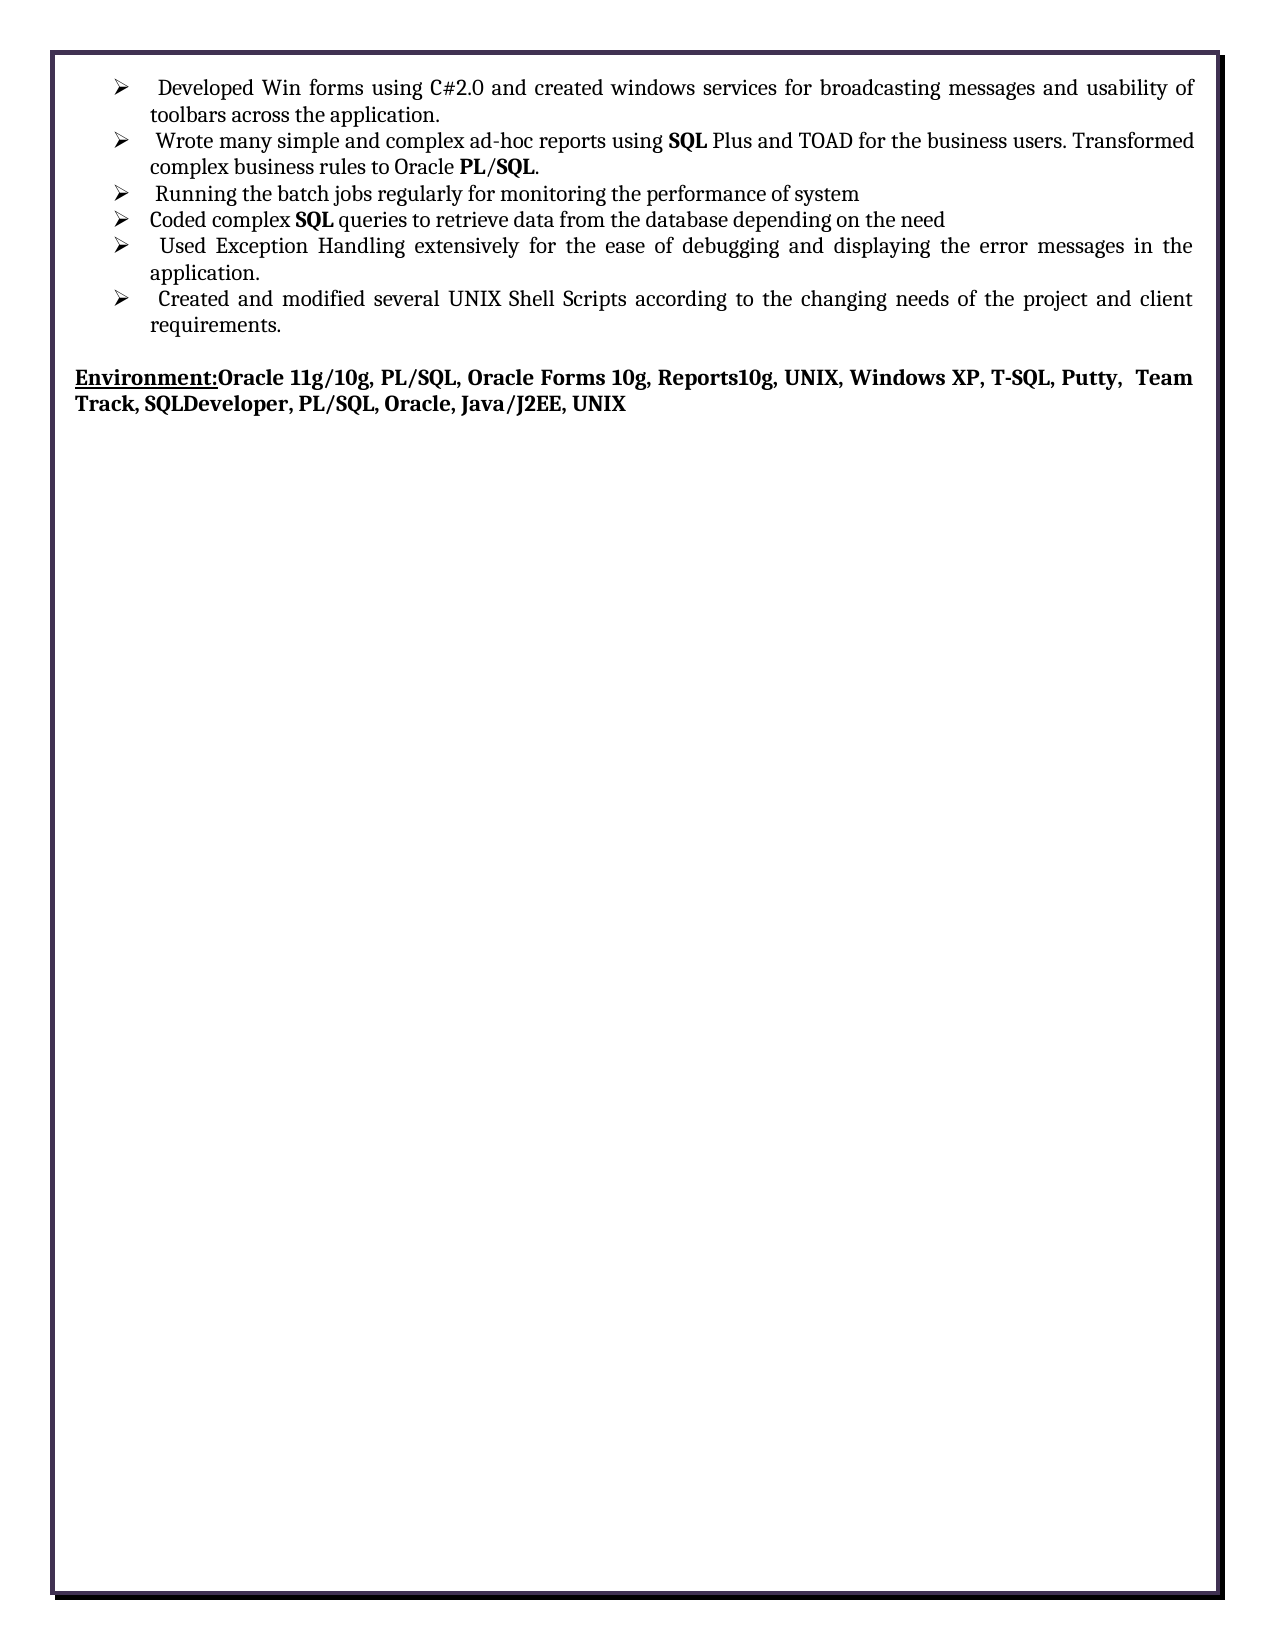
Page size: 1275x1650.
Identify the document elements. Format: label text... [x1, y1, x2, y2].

text Environment:Oracle 11g/10g, PL/SQL, Oracle Forms 10g, Reports10g, UNIX, Windows XP, T-SQL, Putty, Team Track, SQLDeveloper, PL/SQL, Oracle, Java/J2EE, UNIX [75, 365, 1195, 418]
list Coded complex SQL queries to retrieve data from the database depending on the need [112, 207, 1195, 233]
list Developed Win forms using C#2.0 and created windows services for broadcasting messages and usability of toolbars across the application. [112, 75, 1195, 128]
list Used Exception Handling extensively for the ease of debugging and displaying the error messages in the application. [112, 233, 1195, 286]
list Wrote many simple and complex ad-hoc reports using SQL Plus and TOAD for the business users. Transformed complex business rules to Oracle PL/SQL. [112, 128, 1195, 180]
list Created and modified several UNIX Shell Scripts according to the changing needs of the project and client requirements. [112, 286, 1195, 338]
list Running the batch jobs regularly for monitoring the performance of system [112, 180, 1195, 207]
